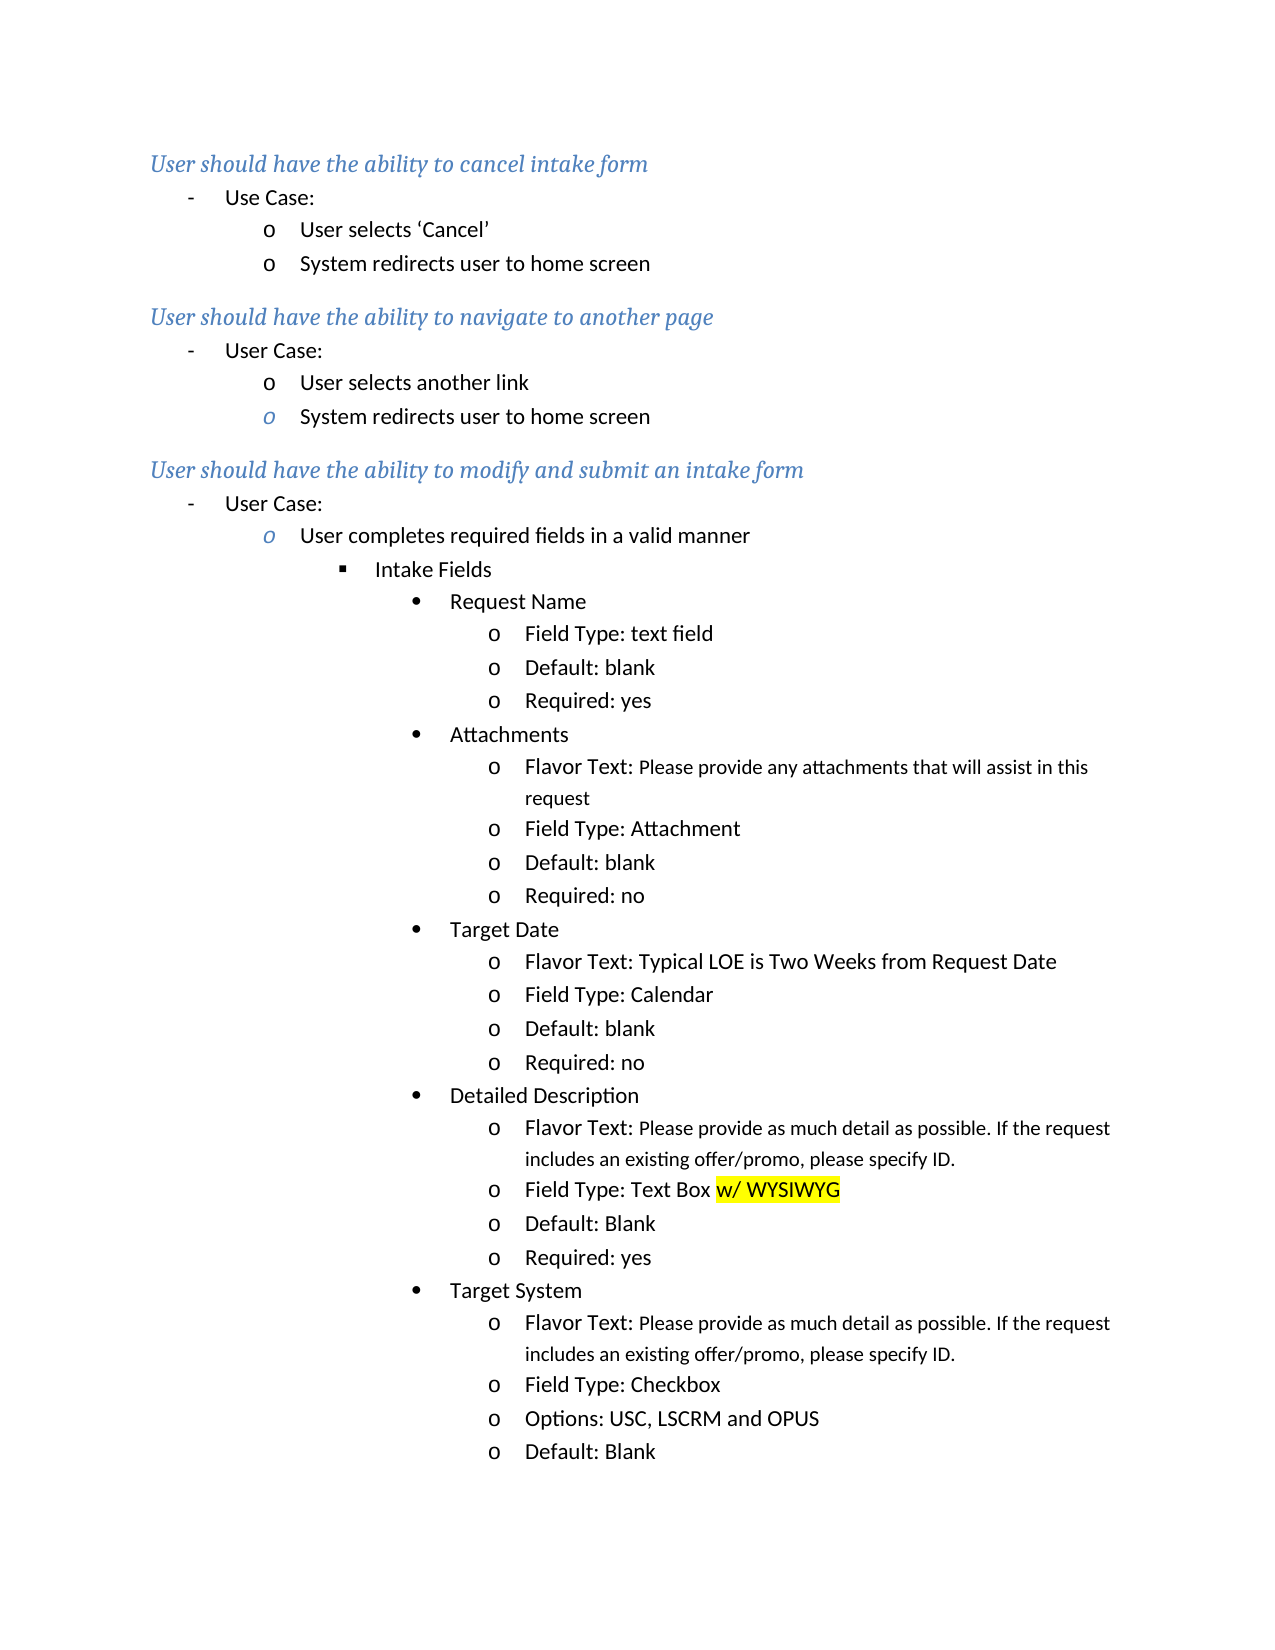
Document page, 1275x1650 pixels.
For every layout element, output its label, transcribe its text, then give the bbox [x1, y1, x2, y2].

list Default: blank [487, 848, 1125, 877]
list Target Date [412, 915, 1125, 943]
list Flavor Text: Please provide as much detail as possible. If the request includes an existing offer/promo, please specify ID. [487, 1308, 1125, 1367]
list Required: yes [487, 1243, 1125, 1272]
subtitle User should have the ability to cancel intake form [150, 150, 1125, 179]
list Field Type: Text Box w/ WYSIWYG [487, 1176, 1125, 1205]
list Required: yes [487, 686, 1125, 716]
list Flavor Text: Typical LOE is Two Weeks from Request Date [487, 947, 1125, 976]
list Target System [412, 1276, 1125, 1304]
list User Case: [187, 489, 1125, 517]
subtitle User should have the ability to modify and submit an intake form [150, 456, 1125, 485]
list Default: blank [487, 653, 1125, 682]
list User completes required fields in a valid manner [262, 521, 1125, 551]
list Required: no [487, 1048, 1125, 1077]
list Required: no [487, 881, 1125, 911]
list Flavor Text: Please provide any attachments that will assist in this request [487, 752, 1125, 811]
list Use Case: [187, 183, 1125, 211]
subtitle User should have the ability to navigate to another page [150, 303, 1125, 332]
list Field Type: Calendar [487, 981, 1125, 1010]
list System redirects user to home screen [262, 249, 1125, 278]
list Field Type: Attachment [487, 814, 1125, 843]
list Request Name [412, 587, 1125, 615]
list Attachments [412, 720, 1125, 748]
list User selects another link [262, 368, 1125, 397]
list User Case: [187, 336, 1125, 364]
list System redirects user to home screen [262, 402, 1125, 431]
list Detailed Description [412, 1081, 1125, 1109]
list Default: blank [487, 1014, 1125, 1043]
list Field Type: text field [487, 619, 1125, 648]
list Default: Blank [487, 1209, 1125, 1238]
list Flavor Text: Please provide as much detail as possible. If the request includes an existing offer/promo, please specify ID. [487, 1113, 1125, 1172]
list User selects ‘Cancel’ [262, 215, 1125, 244]
list Intake Fields [337, 555, 1125, 583]
list Default: Blank [487, 1437, 1125, 1467]
list Field Type: Checkbox [487, 1370, 1125, 1399]
list Options: USC, LSCRM and OPUS [487, 1404, 1125, 1433]
